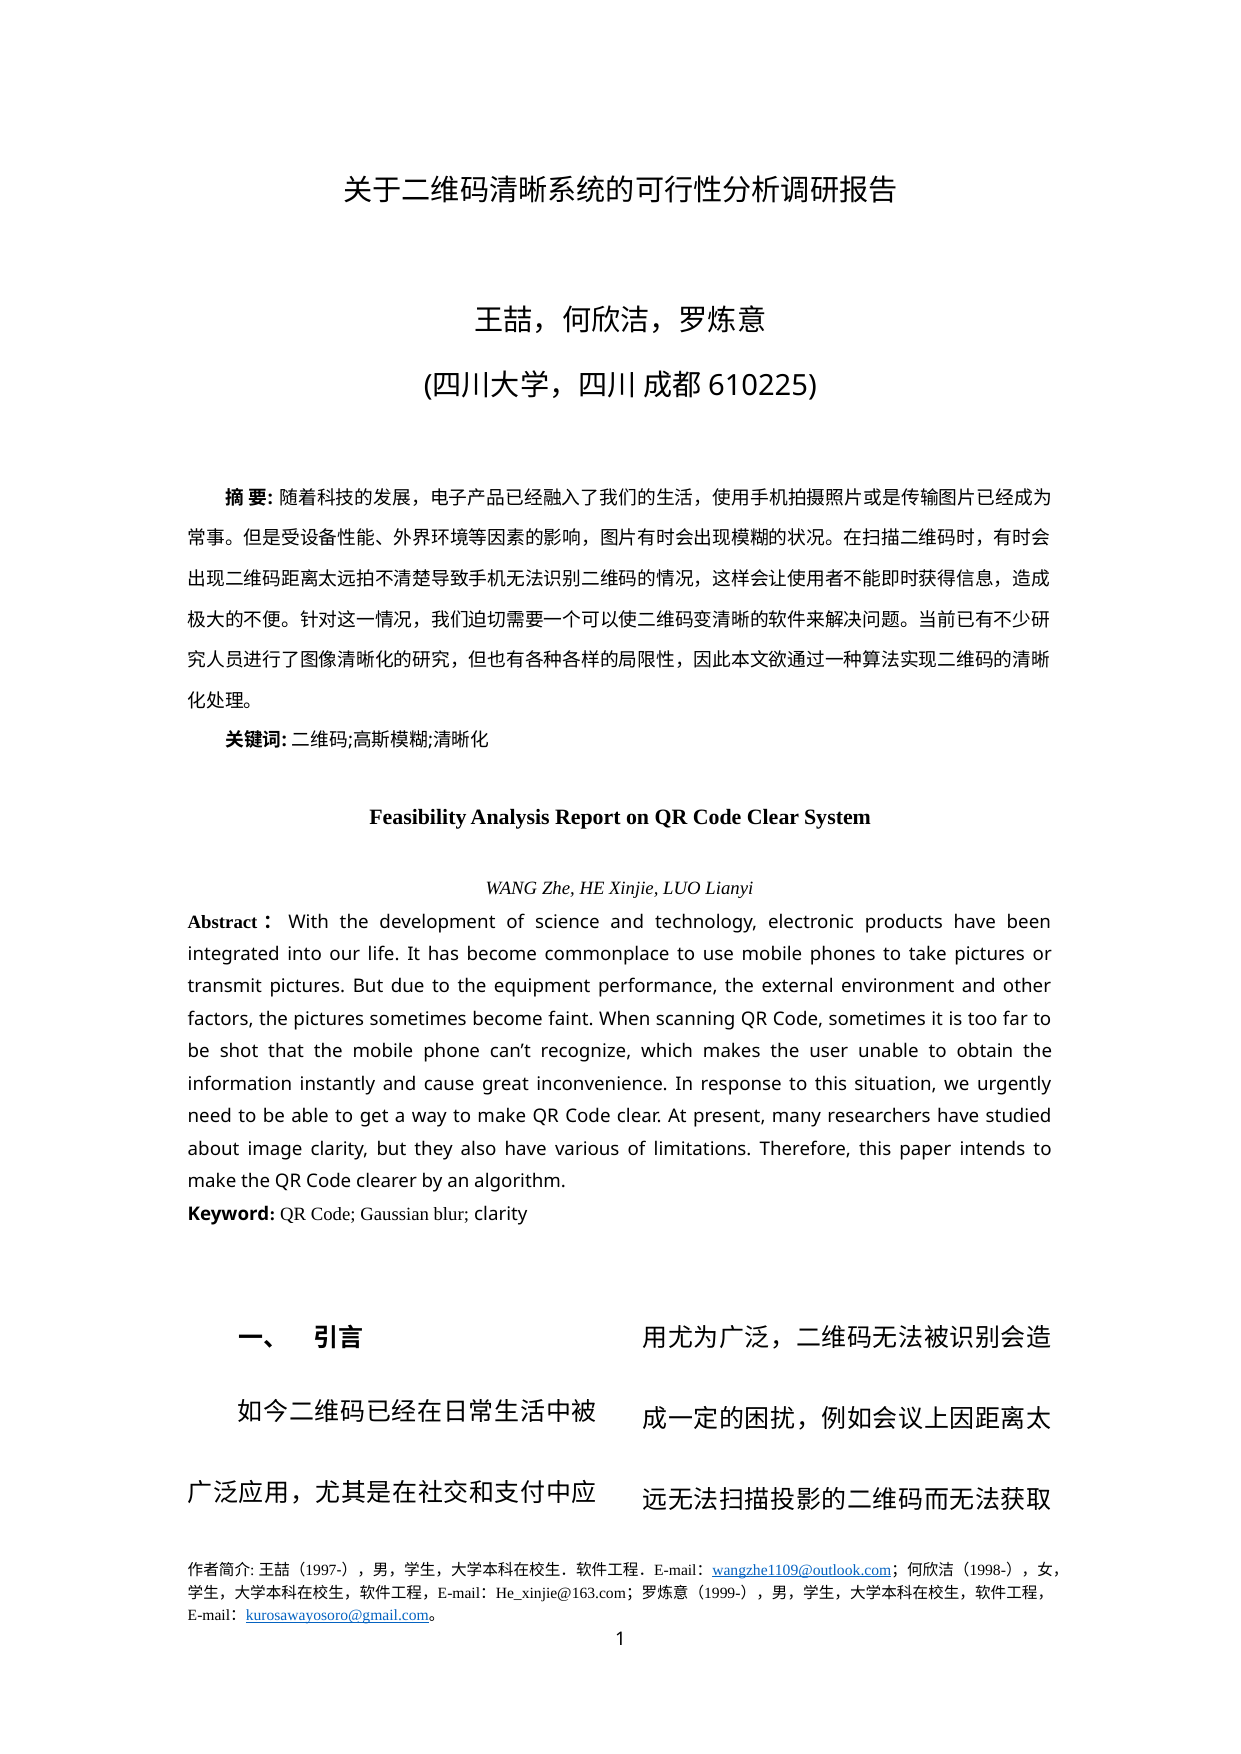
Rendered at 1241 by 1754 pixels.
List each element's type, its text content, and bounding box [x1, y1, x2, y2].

text 王喆，何欣洁，罗炼意 [187, 285, 1053, 350]
text Feasibility Analysis Report on QR Code Clear System [187, 800, 1053, 833]
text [187, 1377, 598, 1523]
text (四川大学，四川 成都 610225) [187, 350, 1053, 415]
text Keyword: QR Code; Gaussian blur; clarity [187, 1197, 1053, 1229]
text WANG Zhe, HE Xinjie, LUO Lianyi [187, 872, 1053, 904]
list 引言 [238, 1303, 598, 1368]
text 关键词: 二维码;高斯模糊;清晰化 [187, 722, 1053, 755]
text 摘 要: 随着科技的发展，电子产品已经融入了我们的生活，使用手机拍摄照片或是传输图片已经成为常事。但是受设备性能、外界环境等因素的影响，图片有时会出现模糊的状况。在扫描二维码时，有时会出现二维码距离太远拍不清楚导致手机无法识别二维码的情况，这样会让使用者不能即时获得信息，造成极大的不便。针对这一情况，我们迫切需要一个可以使二维码变清晰的软件来解决问题。当前已有不少研究人员进行了图像清晰化的研究，但也有各种各样的局限性，因此本文欲通过一种算法实现二维码的清晰化处理。 [187, 480, 1053, 715]
text Abstract：With the development of science and technology, electronic products have been integrated into our life. It has become commonplace to use mobile phones to take pictures or transmit pictures. But due to the equipment performance, the external environment and other factors, the pictures sometimes become faint. When scanning QR Code, sometimes it is too far to be shot that the mobile phone can’t recognize, which makes the user unable to obtain the information instantly and cause great inconvenience. In response to this situation, we urgently need to be able to get a way to make QR Code clear. At present, many researchers have studied about image clarity, but they also have various of limitations. Therefore, this paper intends to make the QR Code clearer by an algorithm. [187, 904, 1053, 1197]
text 关于二维码清晰系统的可行性分析调研报告 [187, 155, 1053, 220]
text 如今二维码已经在日常生活中被广泛应用，尤其是在社交和支付中应用尤为广泛，二维码无法被识别会造成一定的困扰，例如会议上因距离太远无法扫描投影的二维码而无法获取信息，因光线太过强烈而无法扫描街边商贩的付款码而无法支付，深夜因环境太过晦暗而无法识别自动售货机上的二维码…… [642, 1303, 1053, 1530]
